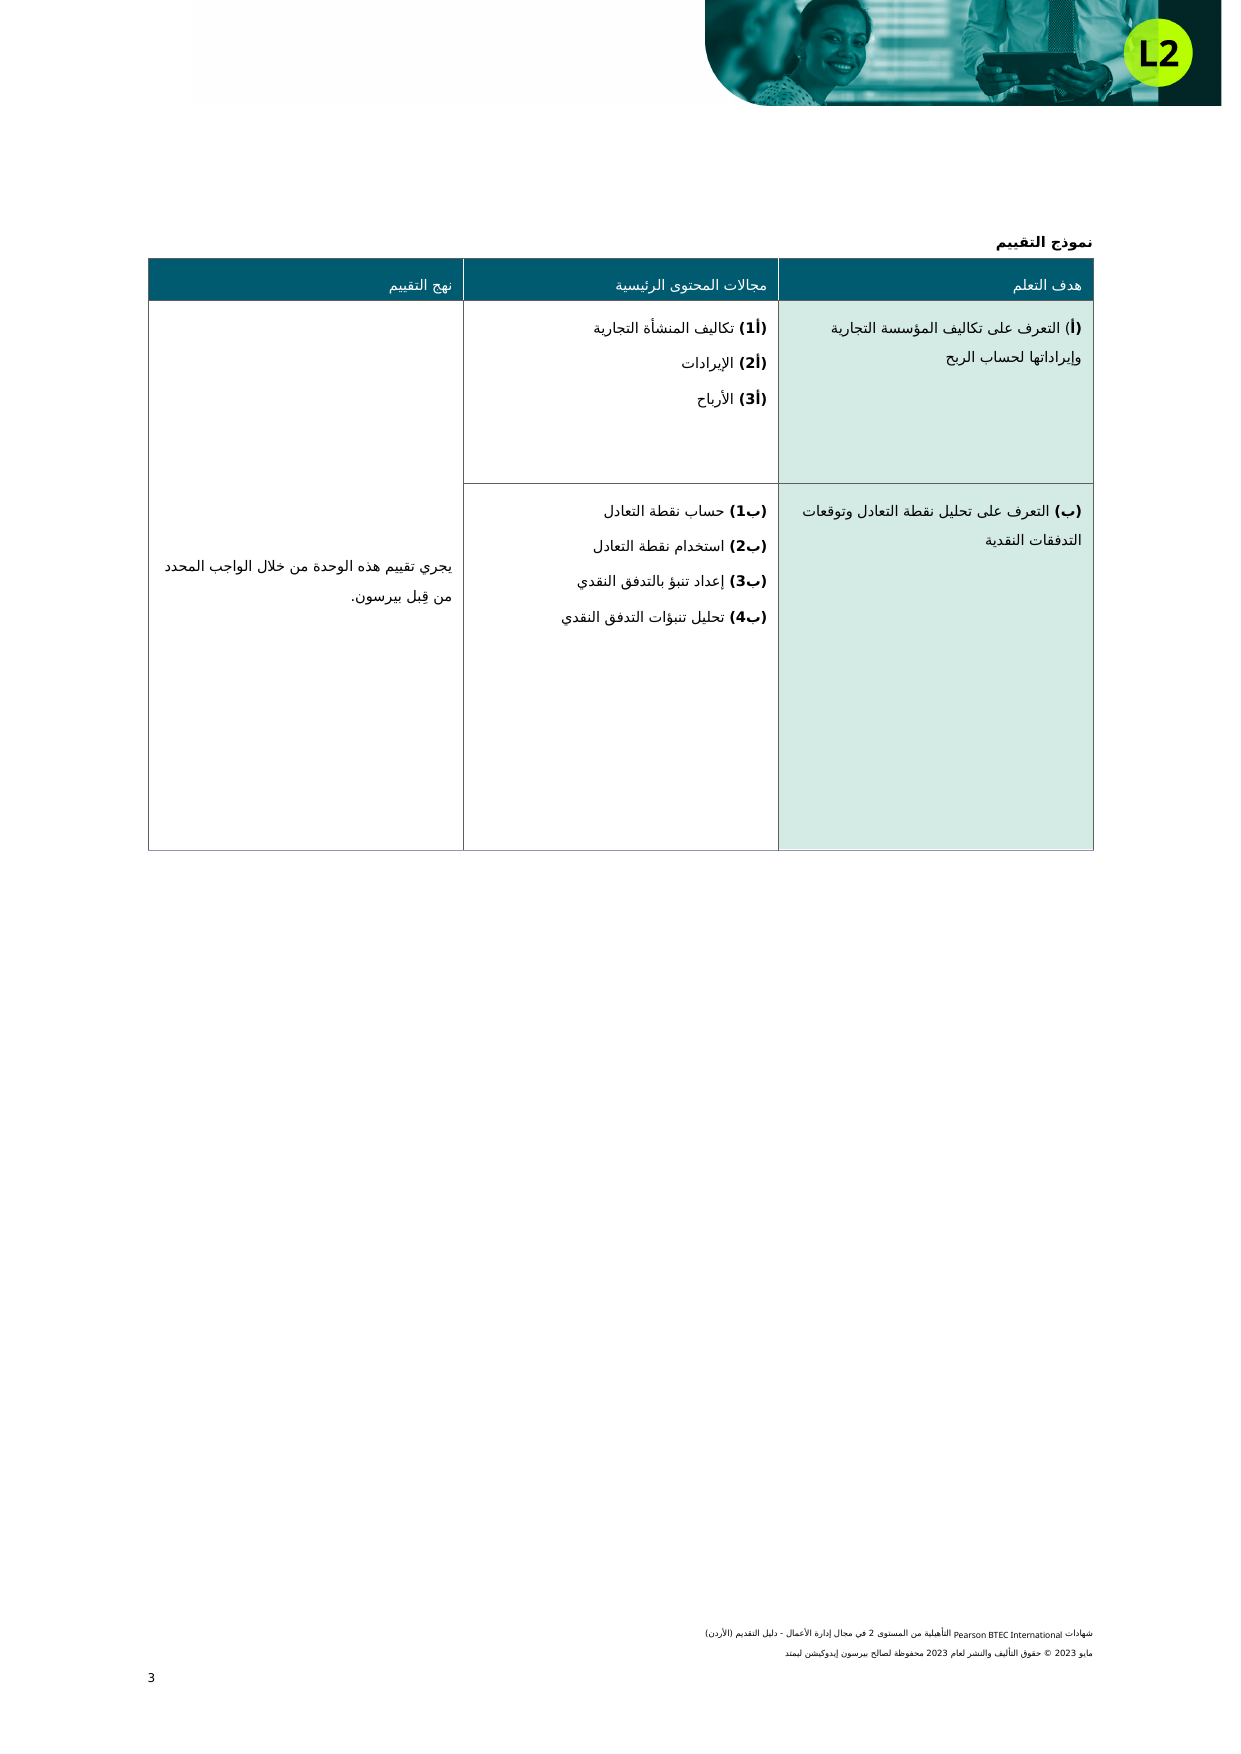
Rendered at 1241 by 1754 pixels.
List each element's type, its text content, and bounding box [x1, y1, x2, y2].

text نموذج التقييم [236, 222, 1093, 251]
table_header نهج التقييم [149, 259, 463, 300]
picture [188, 0, 1222, 106]
table_cell (أ1) تكاليف المنشأة التجارية (أ2) الإيرادات (أ3) الأرباح [464, 301, 778, 483]
table_cell يجري تقييم هذه الوحدة من خلال الواجب المحدد من قِبل بيرسون. [149, 301, 463, 849]
table_header هدف التعلم [779, 259, 1093, 300]
table_cell (ب1) حساب نقطة التعادل (ب2) استخدام نقطة التعادل (ب3) إعداد تنبؤ بالتدفق النقدي (ب4) تحليل تنبؤات التدفق النقدي [464, 484, 778, 849]
table_header مجالات المحتوى الرئيسية [464, 259, 778, 300]
table_cell (ب) التعرف على تحليل نقطة التعادل وتوقعات التدفقات النقدية [779, 484, 1093, 849]
table_cell (أ) التعرف على تكاليف المؤسسة التجارية وإيراداتها لحساب الربح [779, 301, 1093, 483]
